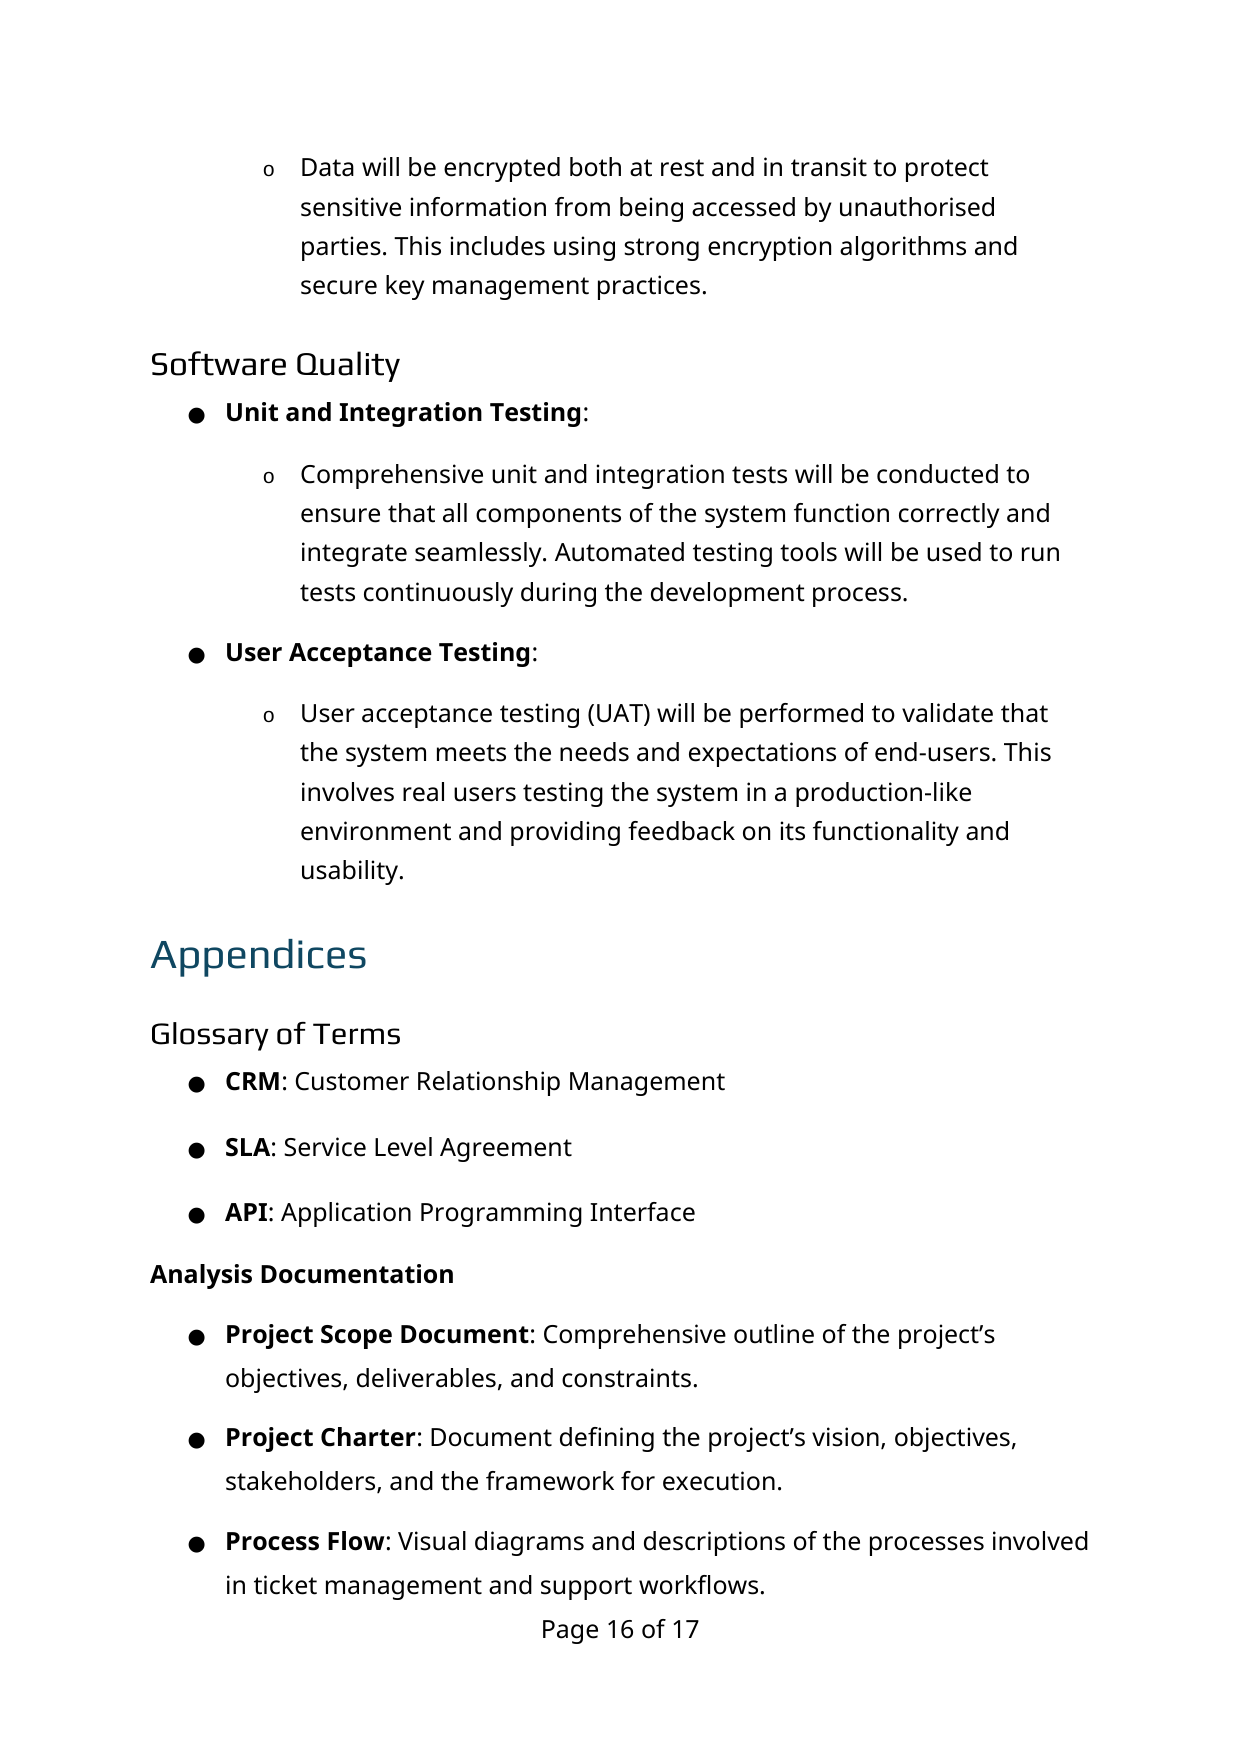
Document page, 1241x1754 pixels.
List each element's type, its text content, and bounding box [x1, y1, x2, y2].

list Data will be encrypted both at rest and in transit to protect sensitive information from being accessed by unauthorised parties. This includes using strong encryption algorithms and secure key management practices. [262, 150, 1090, 302]
text Analysis Documentation [150, 1257, 1090, 1291]
list Unit and Integration Testing: [187, 391, 1090, 434]
list Comprehensive unit and integration tests will be conducted to ensure that all components of the system function correctly and integrate seamlessly. Automated testing tools will be used to run tests continuously during the development process. [262, 457, 1090, 608]
list Project Scope Document: Comprehensive outline of the project’s objectives, deliverables, and constraints. [187, 1312, 1090, 1394]
list Project Charter: Document defining the project’s vision, objectives, stakeholders, and the framework for execution. [187, 1416, 1090, 1498]
list API: Application Programming Interface [187, 1191, 1090, 1233]
list CRM: Customer Relationship Management [187, 1059, 1090, 1102]
subtitle Software Quality [150, 344, 1090, 383]
list Process Flow: Visual diagrams and descriptions of the processes involved in ticket management and support workflows. [187, 1520, 1090, 1602]
list User Acceptance Testing: [187, 630, 1090, 673]
list User acceptance testing (UAT) will be performed to validate that the system meets the needs and expectations of end-users. This involves real users testing the system in a production-like environment and providing feedback on its functionality and usability. [262, 696, 1090, 887]
subtitle Glossary of Terms [150, 1015, 1090, 1051]
list SLA: Service Level Agreement [187, 1125, 1090, 1168]
subtitle Appendices [150, 929, 1090, 977]
